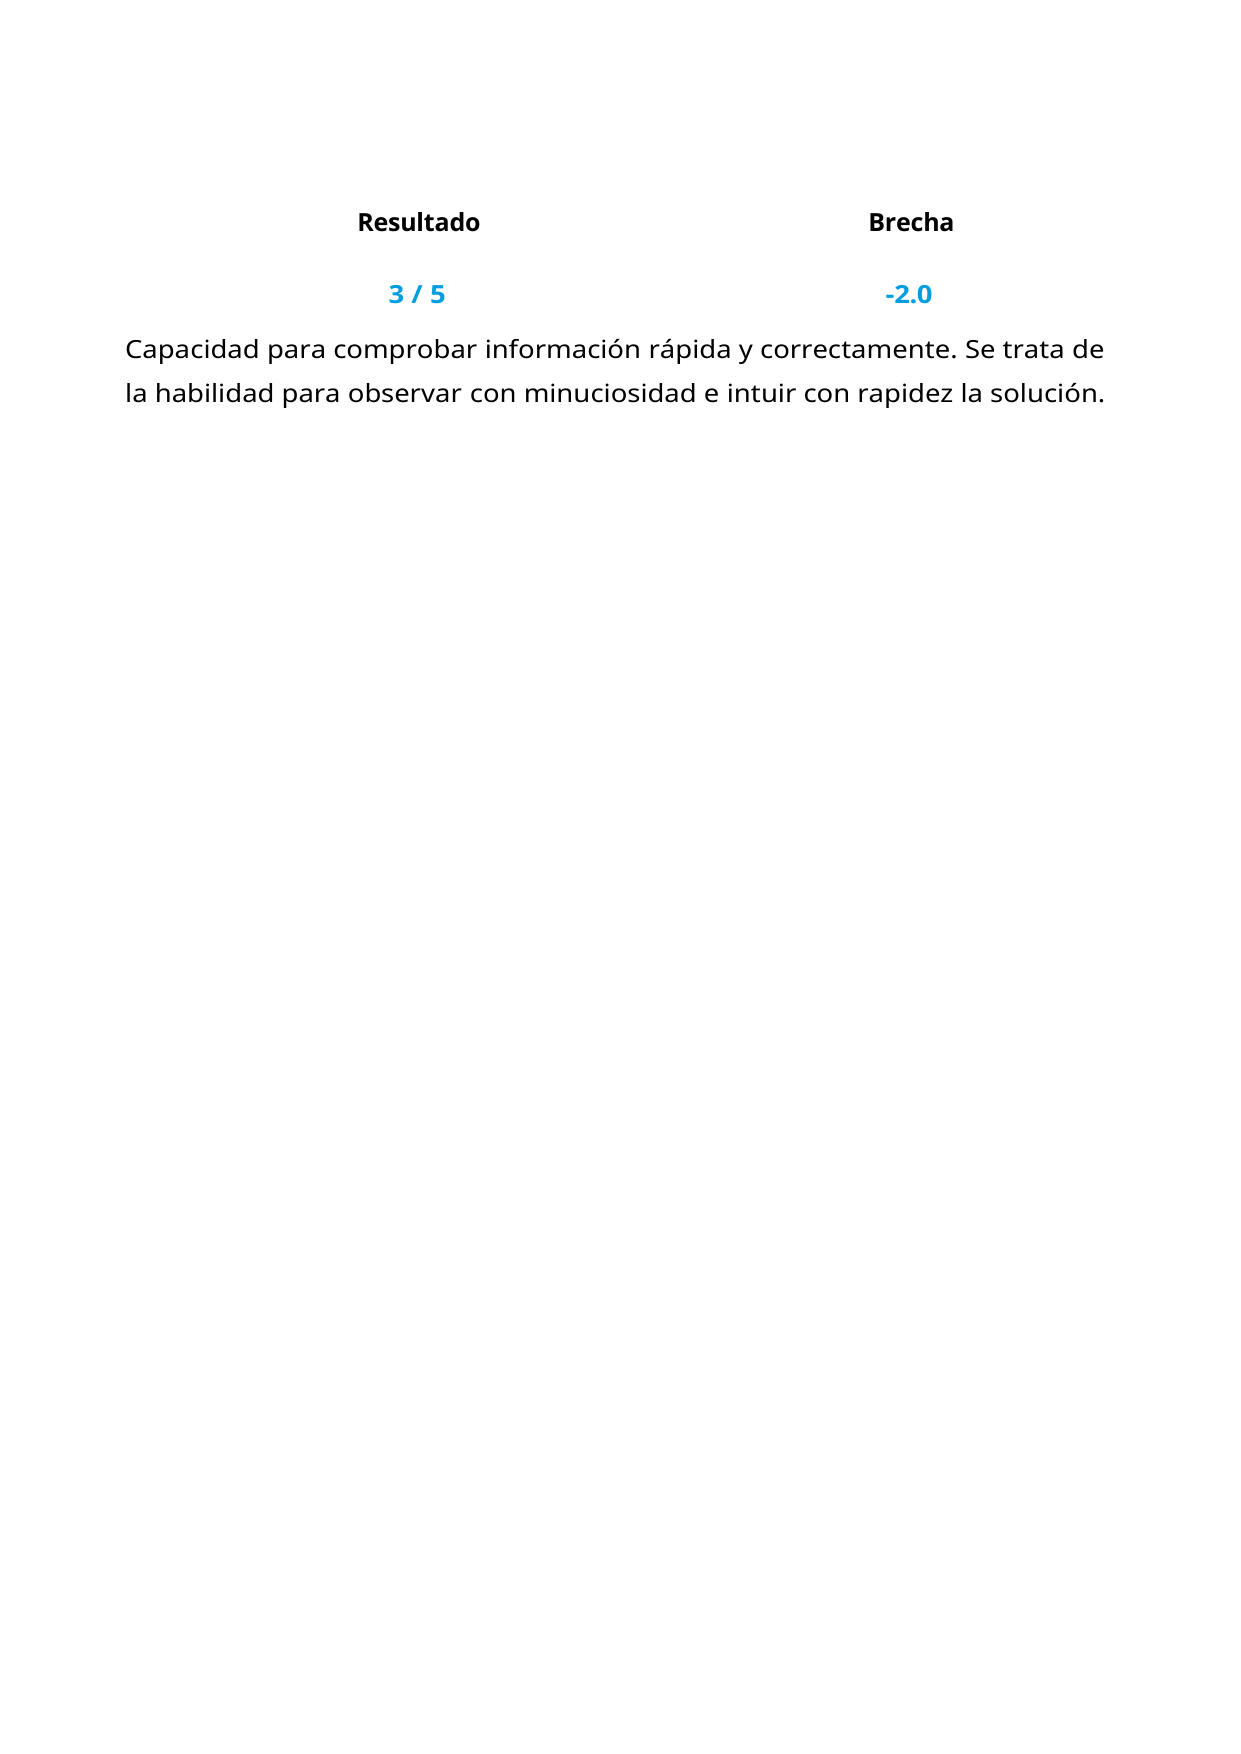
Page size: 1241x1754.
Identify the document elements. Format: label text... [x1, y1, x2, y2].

text Capacidad para comprobar información rápida y correctamente. Se trata de la habilidad para observar con minuciosidad e intuir con rapidez la solución. [125, 332, 1108, 409]
subtitle Resultado Brecha [357, 204, 1240, 238]
text 3 / 5 -2.0 [388, 277, 1240, 311]
